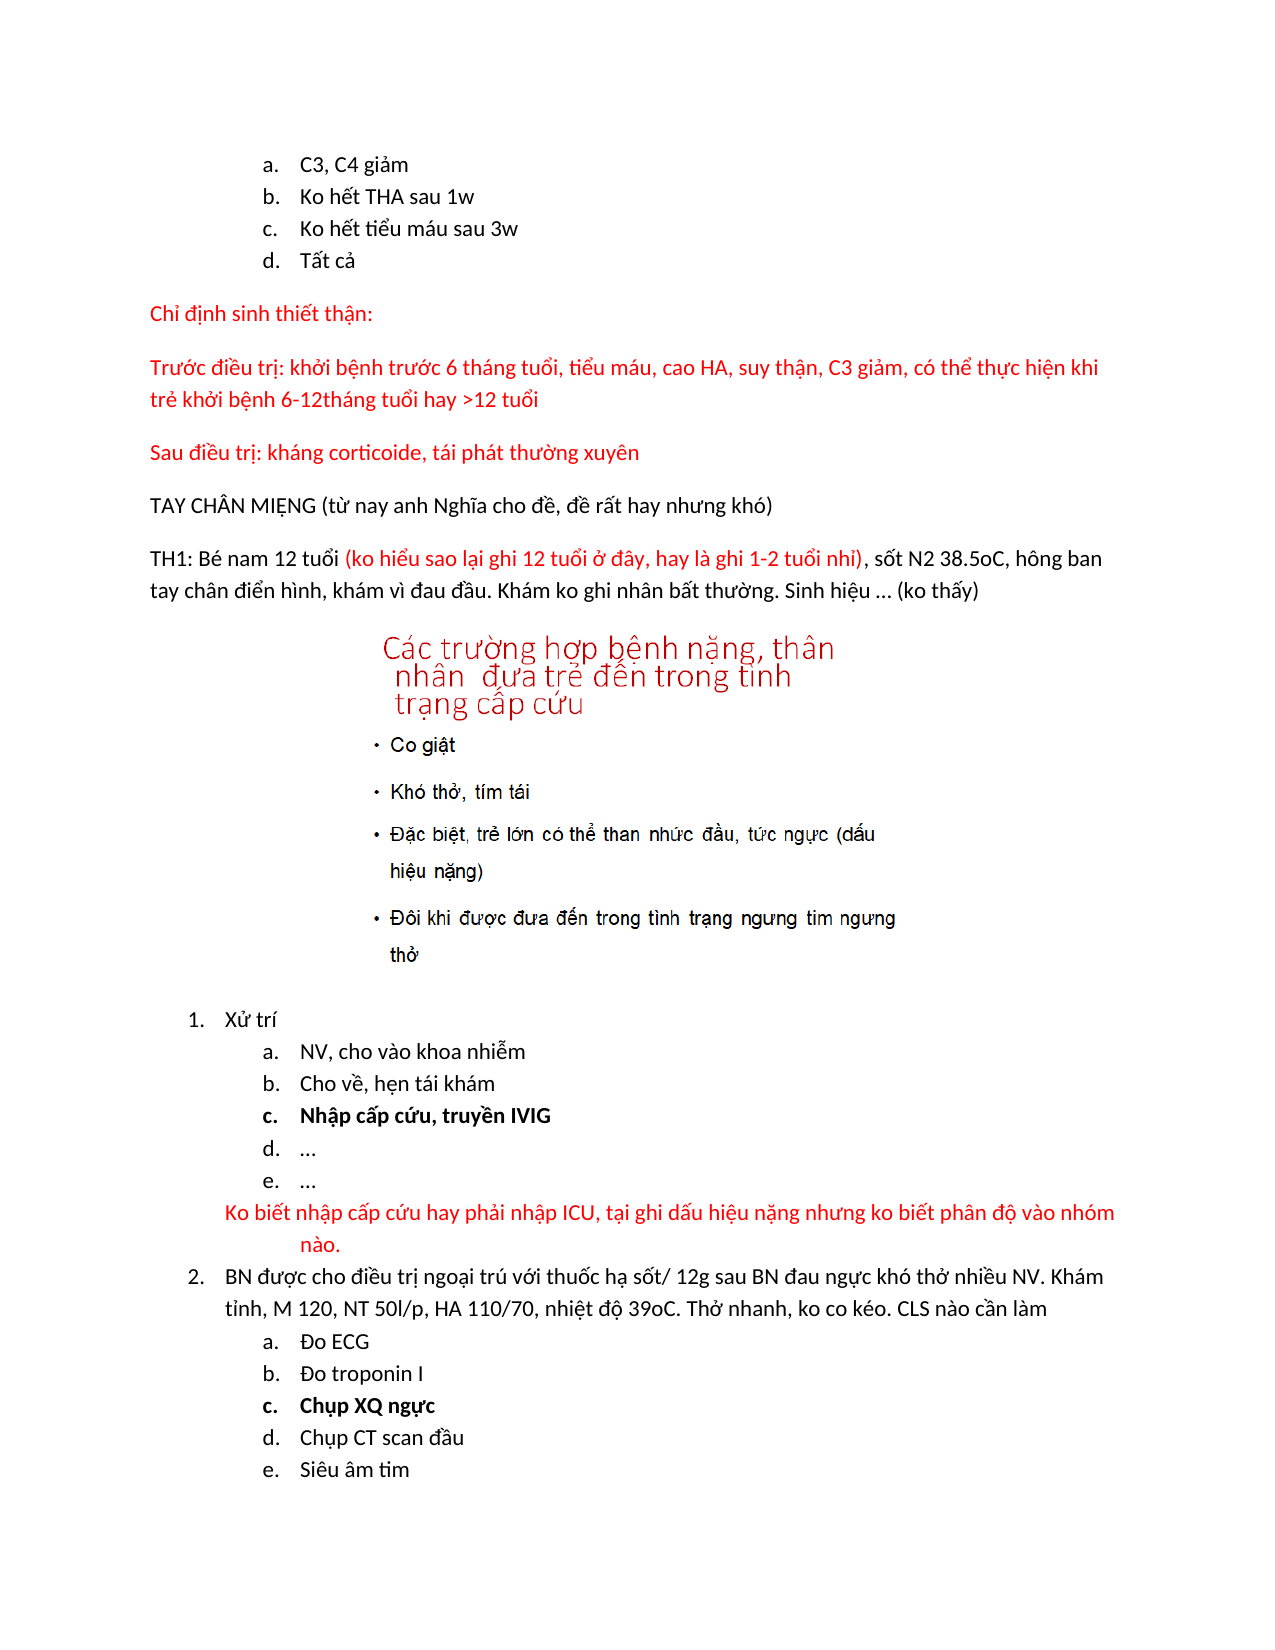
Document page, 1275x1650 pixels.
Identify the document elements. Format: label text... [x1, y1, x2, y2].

list Tất cả [262, 247, 1125, 274]
text TAY CHÂN MIỆNG (từ nay anh Nghĩa cho đề, đề rất hay nhưng khó) [150, 491, 1125, 519]
text Sau điều trị: kháng corticoide, tái phát thường xuyên [150, 438, 1125, 466]
list … [262, 1134, 1125, 1162]
text Ko biết nhập cấp cứu hay phải nhập ICU, tại ghi dấu hiệu nặng nhưng ko biết phân độ vào nhóm nào. [225, 1198, 1125, 1258]
list Chụp CT scan đầu [262, 1423, 1125, 1451]
list BN được cho điều trị ngoại trú với thuốc hạ sốt/ 12g sau BN đau ngực khó thở nhiều NV. Khám tỉnh, M 120, NT 50l/p, HA 110/70, nhiệt độ 39oC. Thở nhanh, ko co kéo. CLS nào cần làm [187, 1262, 1125, 1323]
text TH1: Bé nam 12 tuổi (ko hiểu sao lại ghi 12 tuổi ở đây, hay là ghi 1-2 tuổi nhỉ), sốt N2 38.5oC, hông ban tay chân điển hình, khám vì đau đầu. Khám ko ghi nhân bất thường. Sinh hiệu … (ko thấy) [150, 544, 1125, 604]
list C3, C4 giảm [262, 150, 1125, 178]
list Xử trí [187, 1005, 1125, 1033]
list Siêu âm tim [262, 1456, 1125, 1483]
text Chỉ định sinh thiết thận: [150, 299, 1125, 328]
list Nhập cấp cứu, truyền IVIG [262, 1101, 1125, 1129]
list Ko hết tiểu máu sau 3w [262, 214, 1125, 242]
list … [262, 1166, 1125, 1194]
list Đo troponin I [262, 1359, 1125, 1387]
list Đo ECG [262, 1327, 1125, 1355]
text Trước điều trị: khởi bệnh trước 6 tháng tuổi, tiểu máu, cao HA, suy thận, C3 giảm, có thể thực hiện khi trẻ khởi bệnh 6-12tháng tuổi hay >12 tuổi [150, 353, 1125, 413]
list Chụp XQ ngực [262, 1391, 1125, 1419]
list Cho về, hẹn tái khám [262, 1069, 1125, 1097]
picture [365, 629, 910, 980]
list Ko hết THA sau 1w [262, 182, 1125, 210]
list NV, cho vào khoa nhiễm [262, 1037, 1125, 1065]
